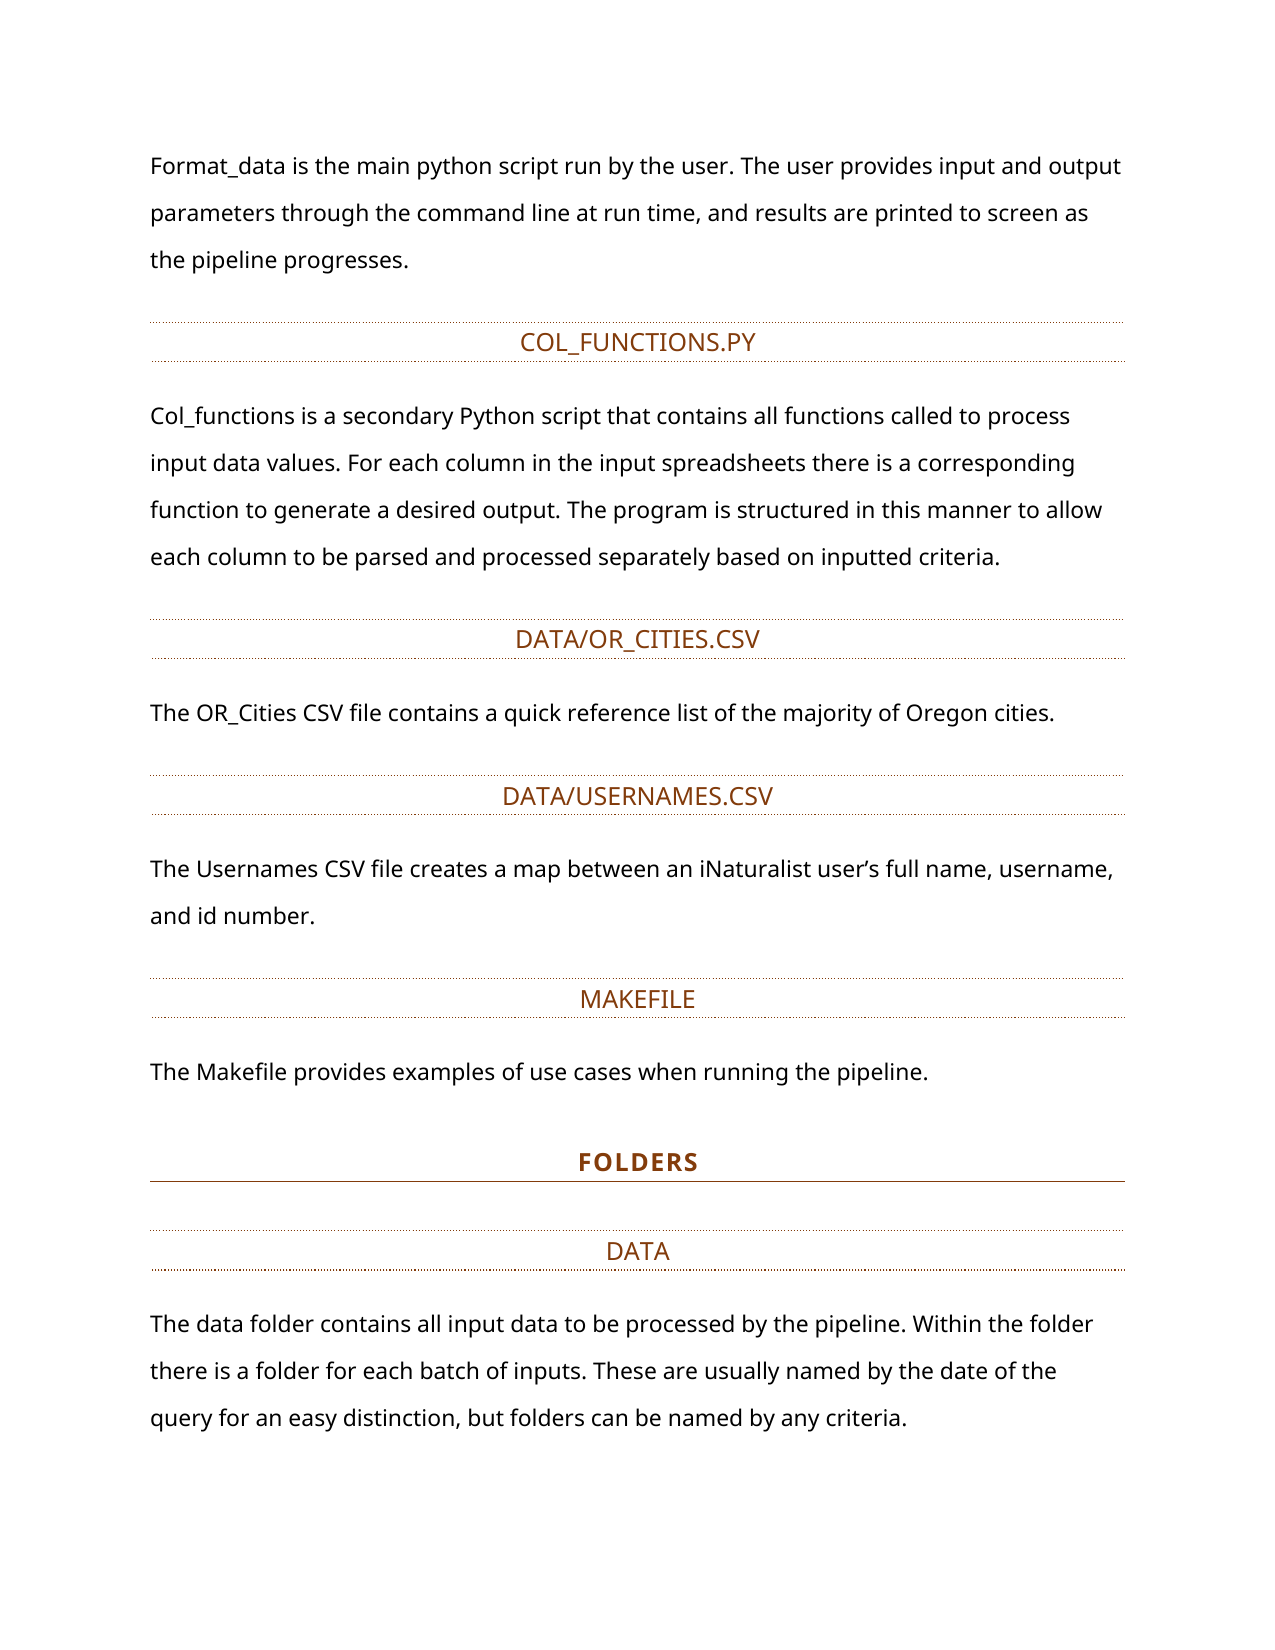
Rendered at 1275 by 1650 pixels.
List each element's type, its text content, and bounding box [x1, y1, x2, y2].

subtitle Folders [150, 1145, 1125, 1181]
subtitle Makefile [150, 978, 1125, 1018]
text Col_functions is a secondary Python script that contains all functions called to process input data values. For each column in the input spreadsheets there is a corresponding function to generate a desired output. The program is structured in this manner to allow each column to be parsed and processed separately based on inputted criteria. [150, 400, 1125, 572]
subtitle Data/OR_Cities.csv [150, 619, 1125, 659]
subtitle Data/usernames.csv [150, 775, 1125, 815]
subtitle Col_functions.py [150, 322, 1125, 362]
subtitle Data [150, 1230, 1125, 1271]
text The OR_Cities CSV file contains a quick reference list of the majority of Oregon cities. [150, 697, 1125, 728]
text The data folder contains all input data to be processed by the pipeline. Within the folder there is a folder for each batch of inputs. These are usually named by the date of the query for an easy distinction, but folders can be named by any criteria. [150, 1308, 1125, 1433]
text The Usernames CSV file creates a map between an iNaturalist user’s full name, username, and id number. [150, 853, 1125, 931]
text The Makefile provides examples of use cases when running the pipeline. [150, 1056, 1125, 1087]
